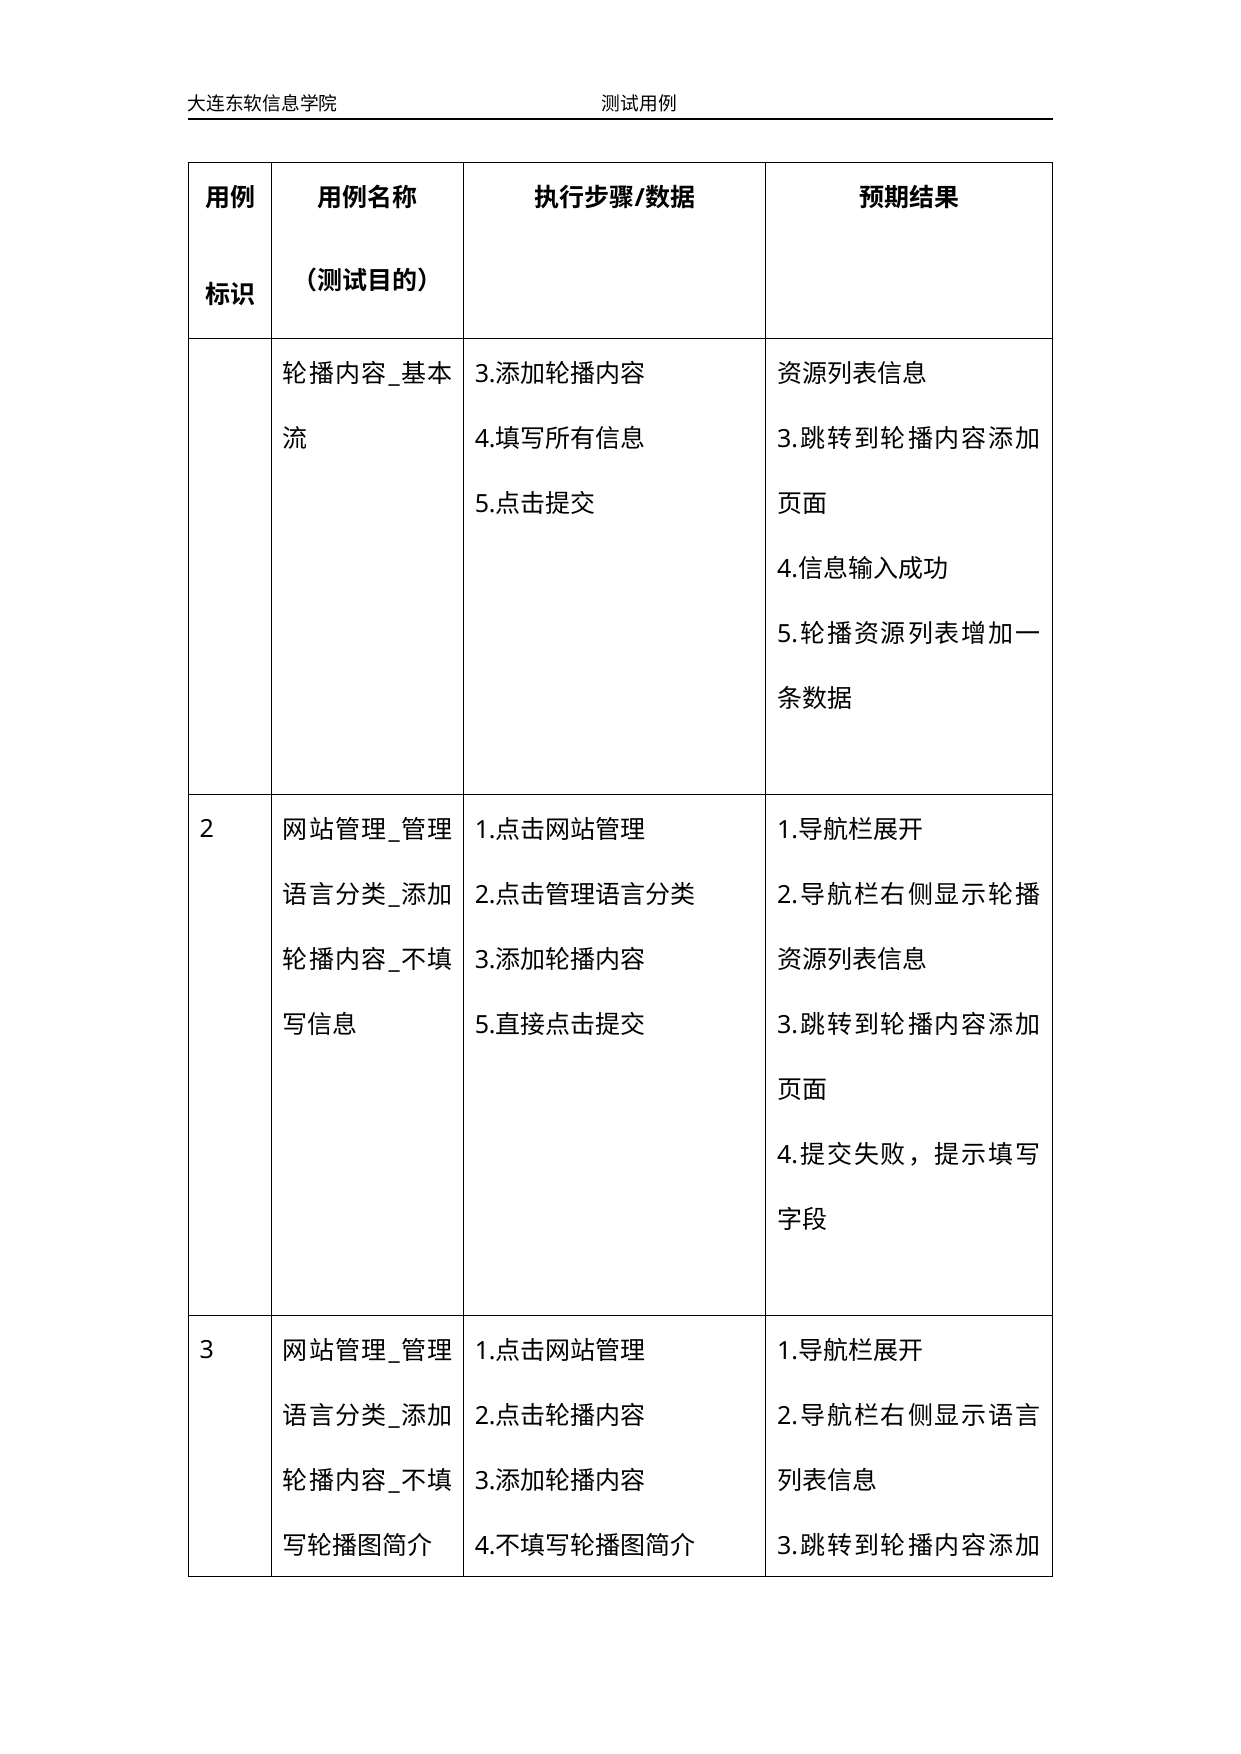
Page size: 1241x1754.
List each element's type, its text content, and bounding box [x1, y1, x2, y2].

table_header 执行步骤/数据 [464, 163, 765, 338]
table_header 用例名称 （测试目的） [272, 163, 463, 338]
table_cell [766, 339, 1052, 794]
table_cell 网站管理_管理轮播资源_添加轮播内容_基本流 [272, 339, 463, 794]
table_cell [464, 1316, 765, 1576]
table_cell 1 [189, 339, 271, 794]
table_cell 2 [189, 795, 271, 1315]
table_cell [464, 339, 765, 794]
table_cell 网站管理_管理语言分类_添加轮播内容_不填写轮播图简介 [272, 1316, 463, 1576]
table_header 用例标识 [189, 163, 271, 338]
table_cell 网站管理_管理语言分类_添加轮播内容_不填写信息 [272, 795, 463, 1315]
table_cell 1.导航栏展开 2.导航栏右侧显示轮播资源列表信息 3.跳转到轮播内容添加页面 4.提交失败，提示填写字段 [766, 795, 1052, 1315]
table_cell 3 [189, 1316, 271, 1576]
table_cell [766, 1316, 1052, 1576]
table_header 预期结果 [766, 163, 1052, 338]
table_cell 1.点击网站管理 2.点击管理语言分类 3.添加轮播内容 5.直接点击提交 [464, 795, 765, 1315]
